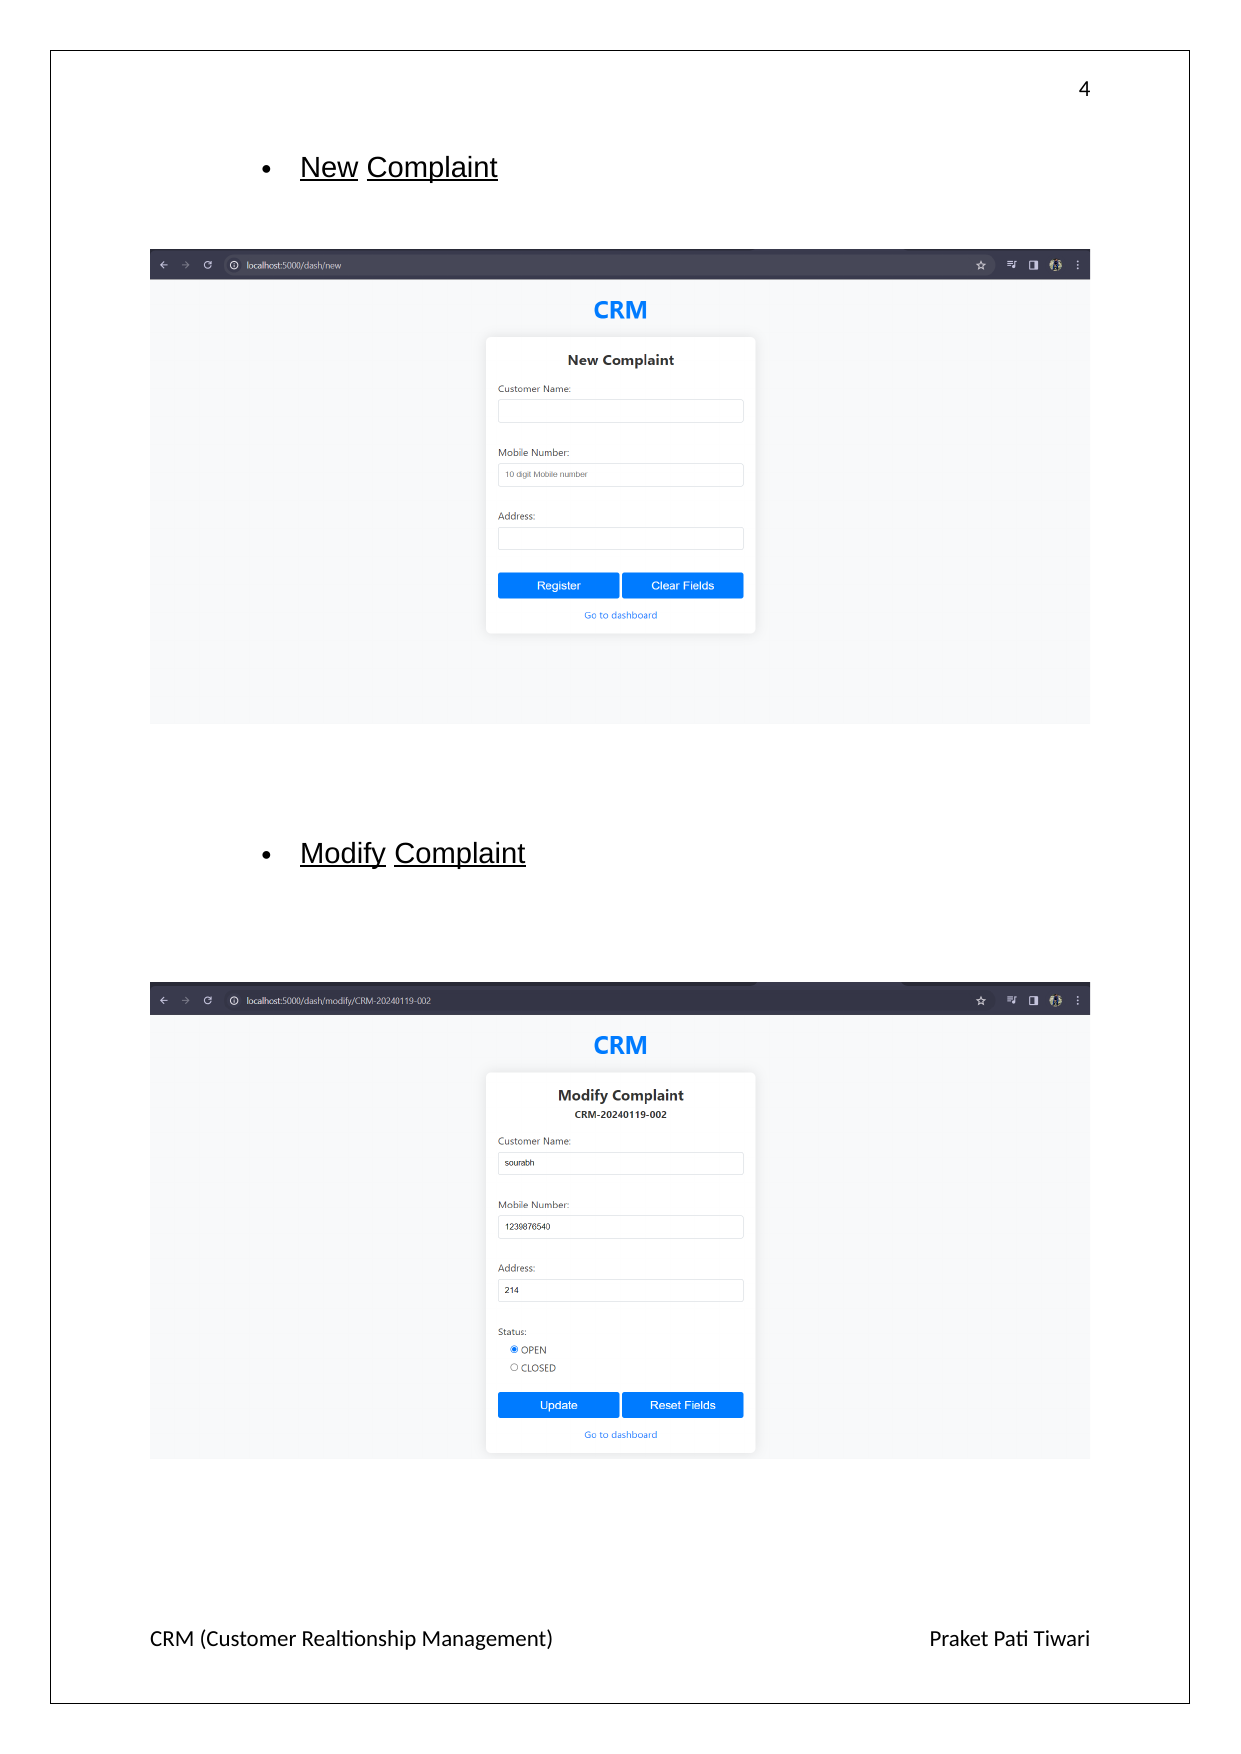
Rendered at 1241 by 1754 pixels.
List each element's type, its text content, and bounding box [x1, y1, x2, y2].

picture [150, 982, 1091, 1459]
list Modify Complaint [262, 836, 1090, 869]
list New Complaint [262, 150, 1090, 183]
picture [150, 249, 1091, 724]
